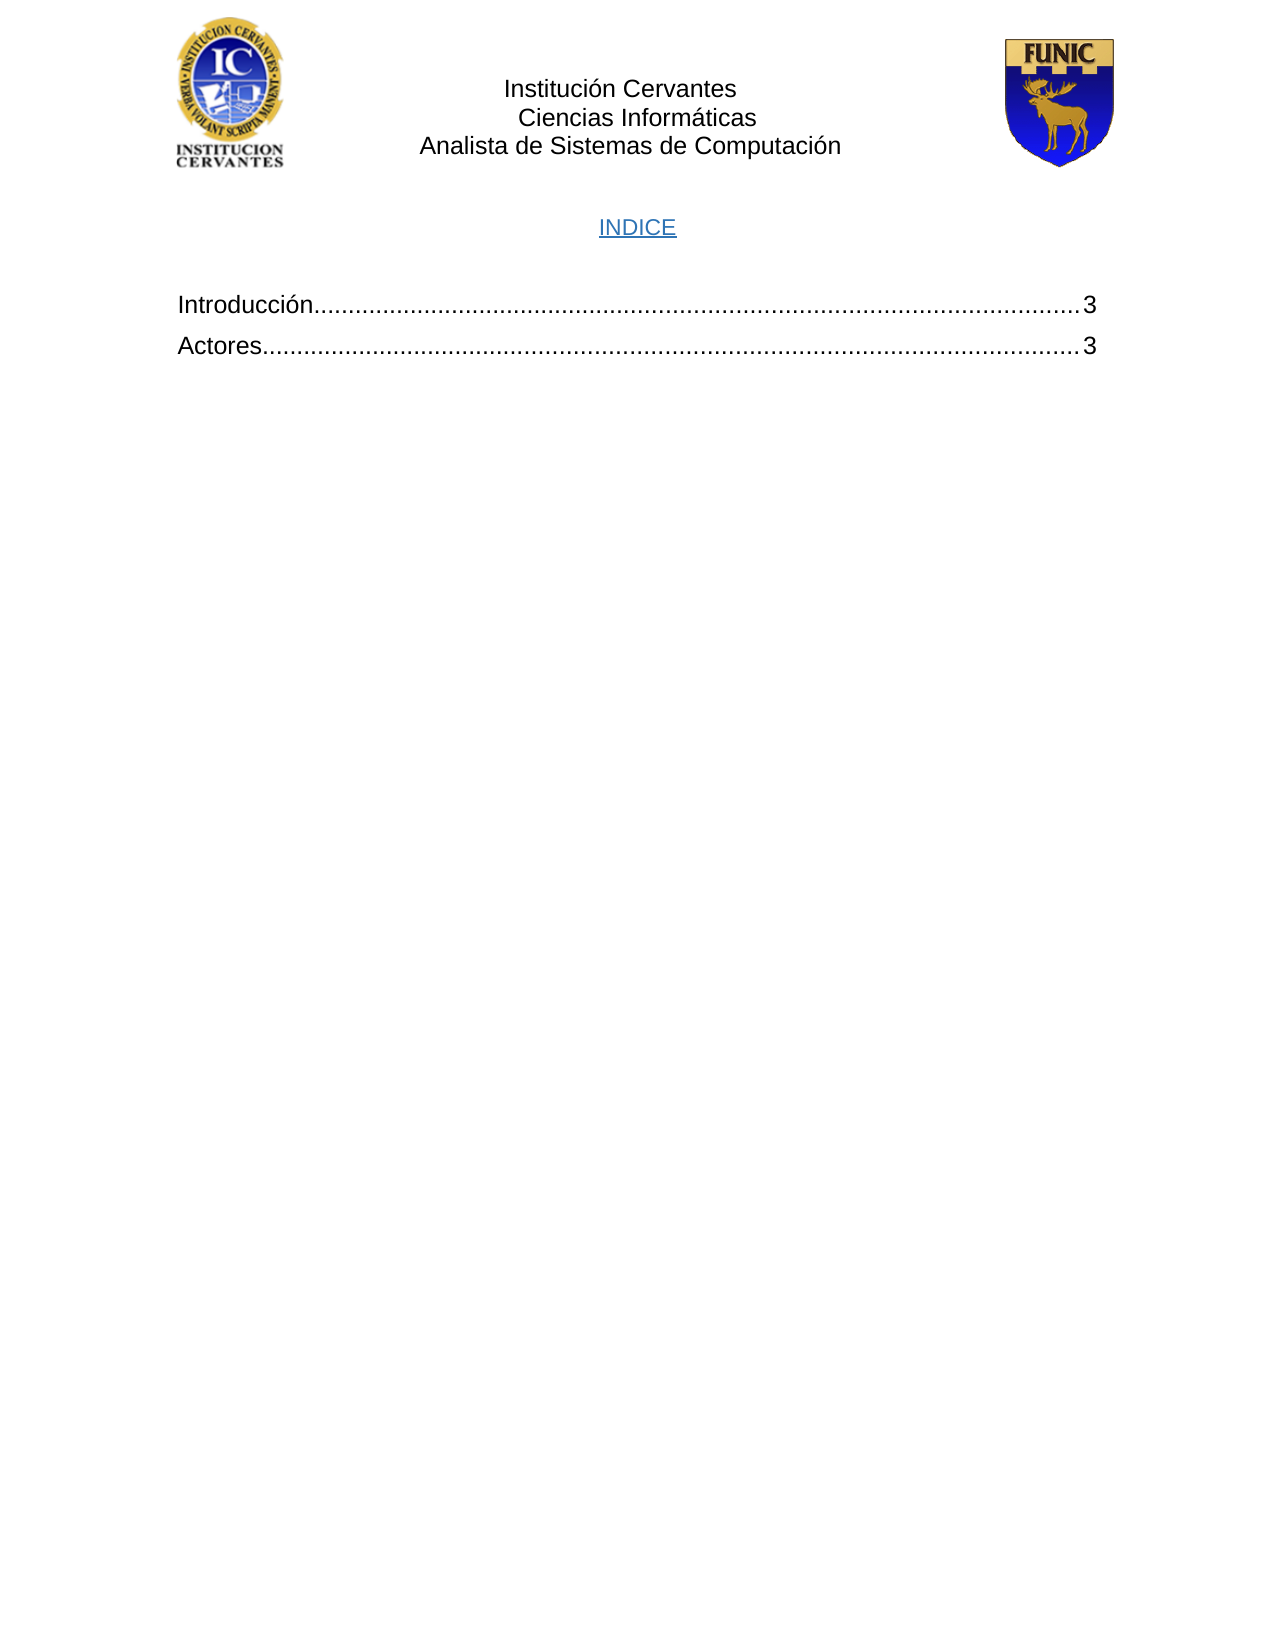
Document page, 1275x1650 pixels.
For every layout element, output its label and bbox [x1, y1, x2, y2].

picture [176, 17, 288, 170]
picture [1003, 37, 1115, 168]
